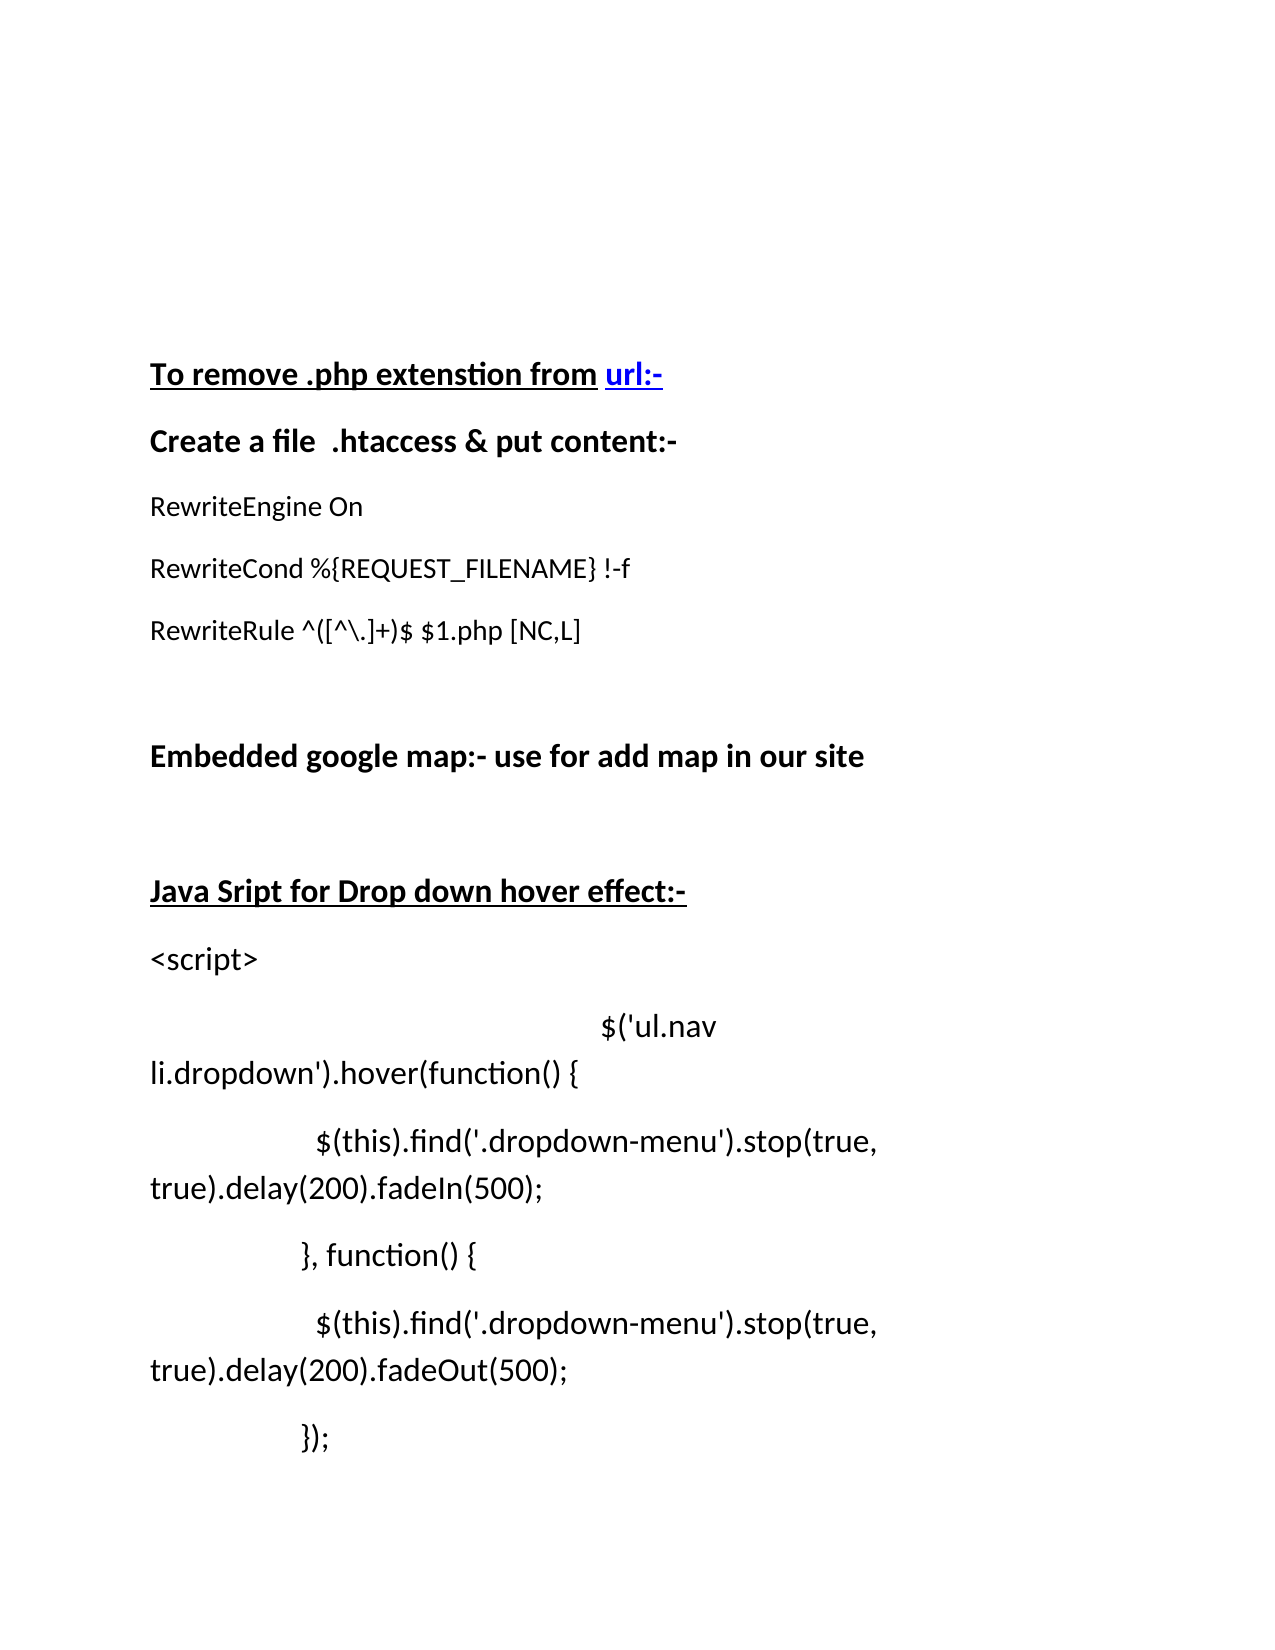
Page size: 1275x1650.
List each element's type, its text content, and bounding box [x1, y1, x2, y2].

text }); [150, 1416, 1125, 1457]
text $('ul.nav li.dropdown').hover(function() { [150, 1006, 1125, 1093]
text RewriteRule ^([^\.]+)$ $1.php [NC,L] [150, 612, 1125, 647]
text $(this).find('.dropdown-menu').stop(true, true).delay(200).fadeIn(500); [150, 1120, 1125, 1207]
text RewriteCond %{REQUEST_FILENAME} !-f [150, 550, 1125, 585]
text $(this).find('.dropdown-menu').stop(true, true).delay(200).fadeOut(500); [150, 1302, 1125, 1389]
text <script> [150, 938, 1125, 979]
text To remove .php extenstion from url:- [150, 353, 1125, 393]
text RewriteEngine On [150, 488, 1125, 524]
text }, function() { [150, 1234, 1125, 1275]
text Embedded google map:- use for add map in our site [150, 735, 1125, 776]
text Create a file .htaccess & put content:- [150, 420, 1125, 461]
text Java Sript for Drop down hover effect:- [150, 870, 1125, 911]
